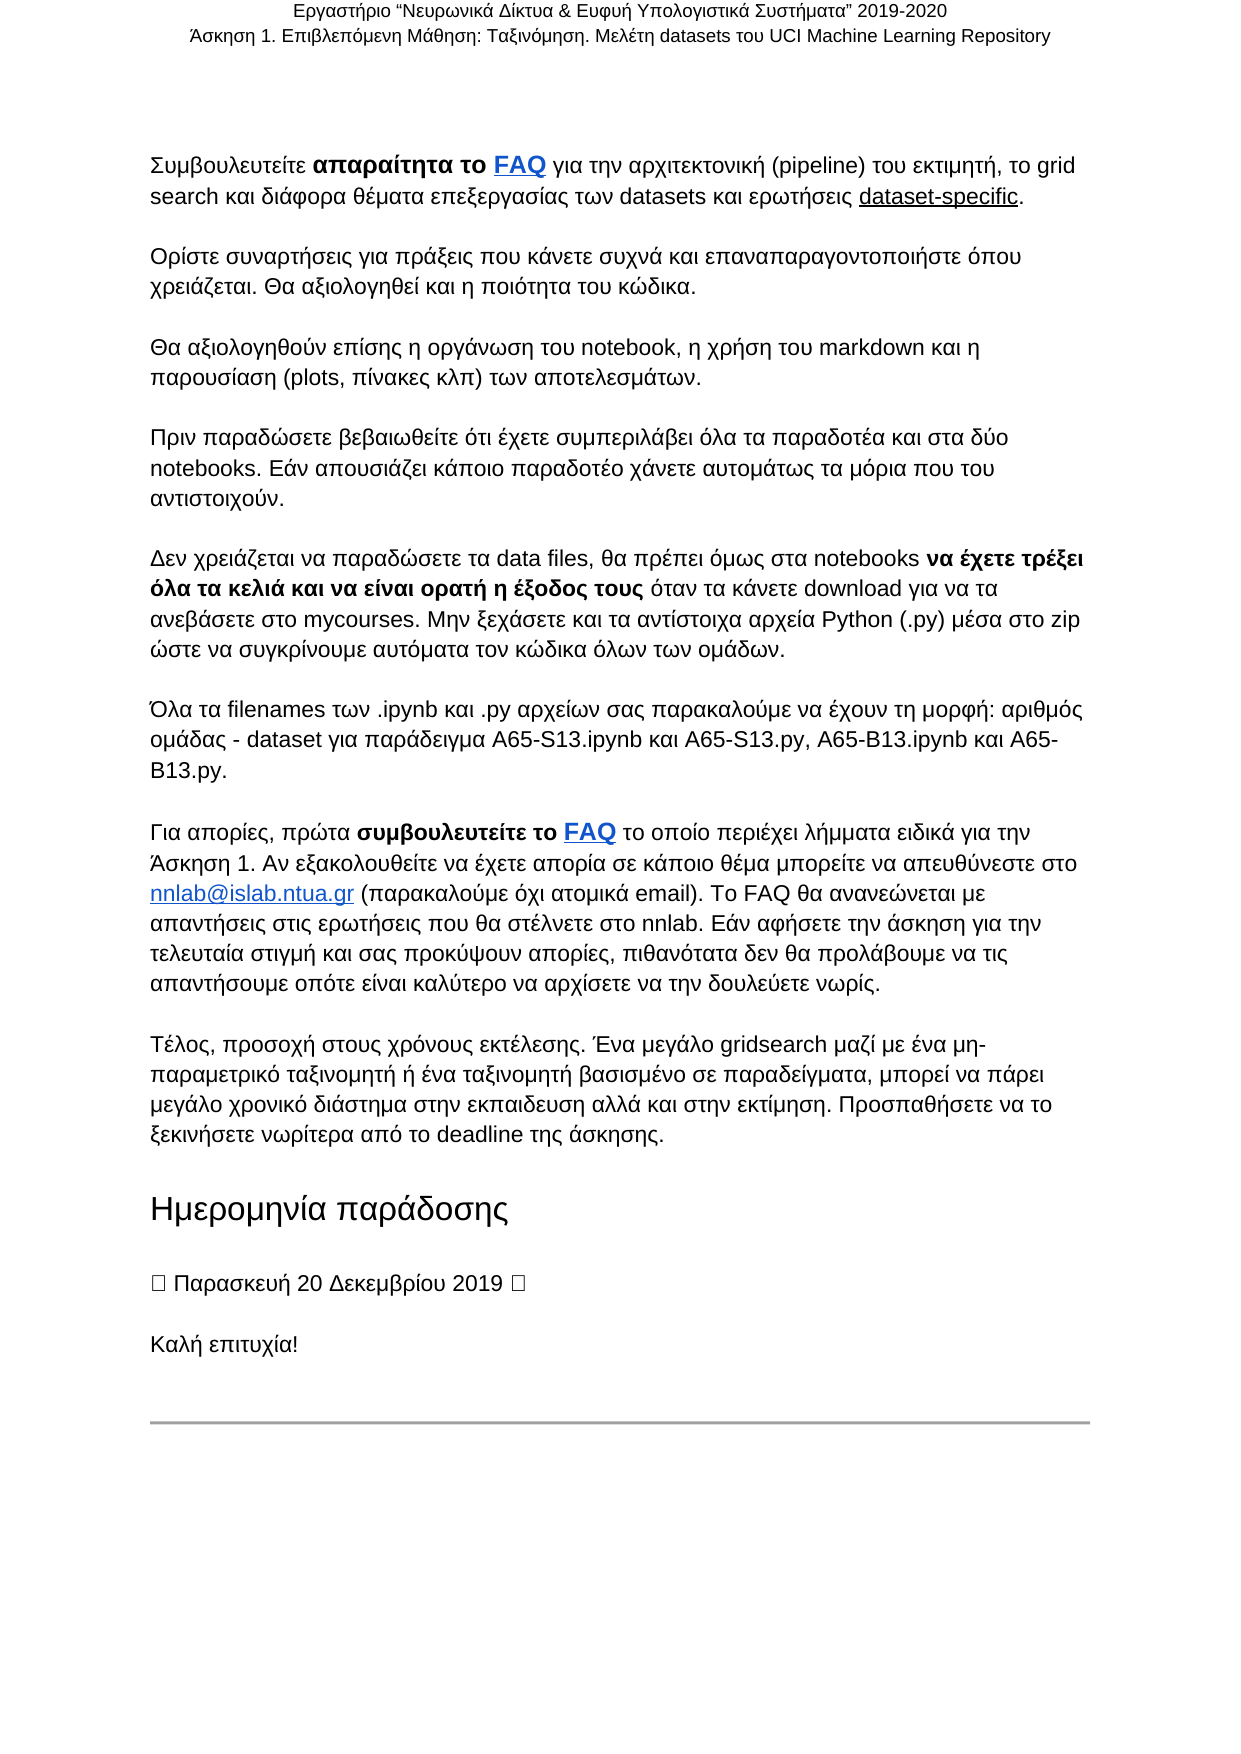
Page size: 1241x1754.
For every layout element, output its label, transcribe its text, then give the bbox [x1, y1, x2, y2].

text Καλή επιτυχία! [150, 1331, 1090, 1357]
text Δεν χρειάζεται να παραδώσετε τα data files, θα πρέπει όμως στα notebooks να έχετε τρέξει όλα τα κελιά και να είναι ορατή η έξοδος τους όταν τα κάνετε download για να τα ανεβάσετε στο mycourses. Μην ξεχάσετε και τα αντίστοιχα αρχεία Python (.py) μέσα στο zip ώστε να συγκρίνουμε αυτόματα τον κώδικα όλων των ομάδων. [150, 545, 1090, 662]
subtitle Ημερομηνία παράδοσης [150, 1189, 1090, 1228]
text Για απορίες, πρώτα συμβουλευτείτε το FAQ το οποίο περιέχει λήμματα ειδικά για την Άσκηση 1. Αν εξακολουθείτε να έχετε απορία σε κάποιο θέμα μπορείτε να απευθύνεστε στο nnlab@islab.ntua.gr (παρακαλούμε όχι ατομικά email). To FAQ θα ανανεώνεται με απαντήσεις στις ερωτήσεις που θα στέλνετε στο nnlab. Εάν αφήσετε την άσκηση για την τελευταία στιγμή και σας προκύψουν απορίες, πιθανότατα δεν θα προλάβουμε να τις απαντήσουμε οπότε είναι καλύτερο να αρχίσετε να την δουλεύετε νωρίς. [150, 817, 1090, 997]
text Όλα τα filenames των .ipynb και .py αρχείων σας παρακαλούμε να έχουν τη μορφή: αριθμός ομάδας - dataset για παράδειγμα Α65-S13.ipynb και Α65-S13.py, Α65-Β13.ipynb και Α65-Β13.py. [150, 696, 1090, 783]
text Πριν παραδώσετε βεβαιωθείτε ότι έχετε συμπεριλάβει όλα τα παραδοτέα και στα δύο notebooks. Εάν απουσιάζει κάποιο παραδοτέο χάνετε αυτομάτως τα μόρια που του αντιστοιχούν. [150, 424, 1090, 511]
text 🎄 Παρασκευή 20 Δεκεμβρίου 2019 🎅 [150, 1270, 1090, 1297]
text Θα αξιολογηθούν επίσης η οργάνωση του notebook, η χρήση του markdown και η παρουσίαση (plots, πίνακες κλπ) των αποτελεσμάτων. [150, 334, 1090, 390]
text Ορίστε συναρτήσεις για πράξεις που κάνετε συχνά και επαναπαραγοντοποιήστε όπου χρειάζεται. Θα αξιολογηθεί και η ποιότητα του κώδικα. [150, 243, 1090, 299]
text Τέλος, προσοχή στους χρόνους εκτέλεσης. Ένα μεγάλο gridsearch μαζί με ένα μη-παραμετρικό ταξινομητή ή ένα ταξινομητή βασισμένο σε παραδείγματα, μπορεί να πάρει μεγάλο χρονικό διάστημα στην εκπαιδευση αλλά και στην εκτίμηση. Προσπαθήσετε να το ξεκινήσετε νωρίτερα από το deadline της άσκησης. [150, 1031, 1090, 1148]
text Συμβουλευτείτε απαραίτητα το FAQ για την αρχιτεκτονική (pipeline) του εκτιμητή, το grid search και διάφορα θέματα επεξεργασίας των datasets και ερωτήσεις dataset-specific. [150, 150, 1090, 209]
